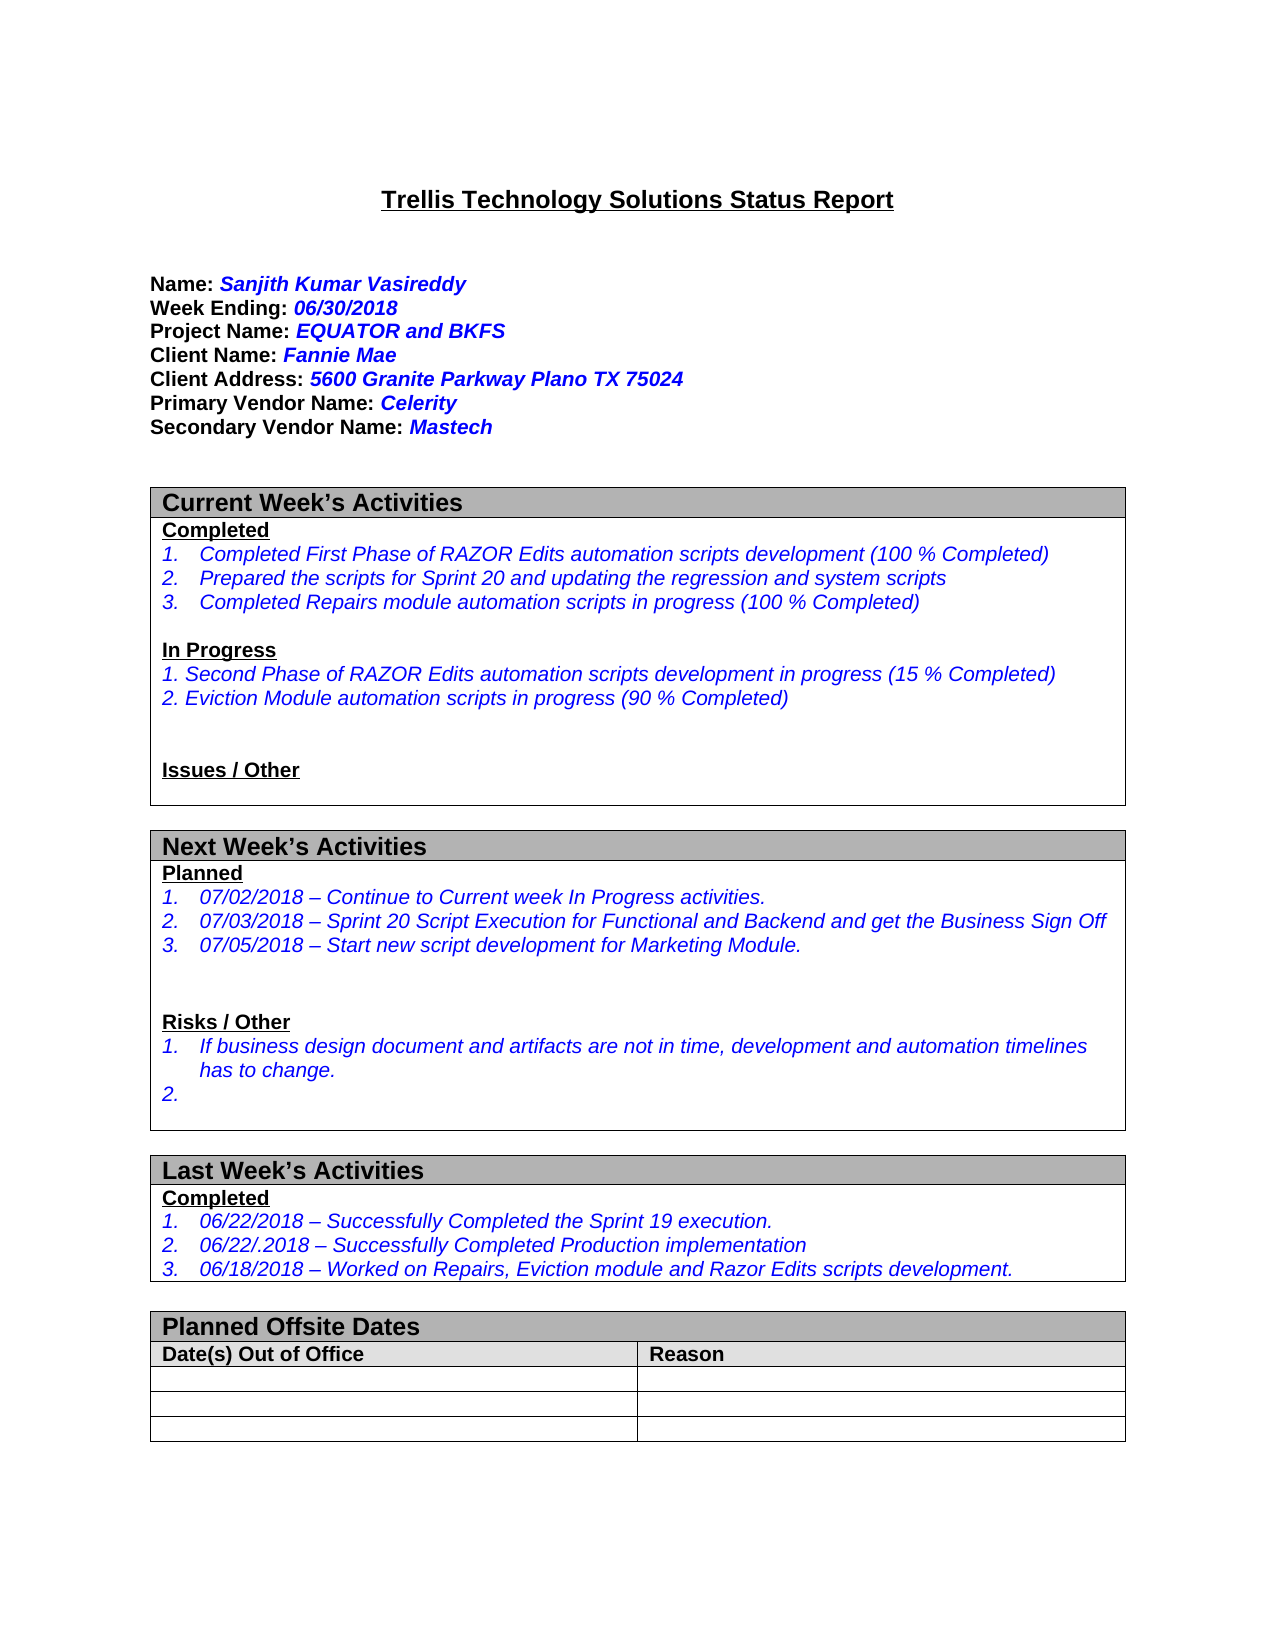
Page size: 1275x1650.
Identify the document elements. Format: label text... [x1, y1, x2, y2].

text Primary Vendor Name: Celerity [150, 391, 1125, 415]
text Client Name: Fannie Mae [150, 343, 1125, 367]
table_cell Reason [638, 1342, 1125, 1366]
text Name: Sanjith Kumar Vasireddy [150, 271, 1125, 295]
table_cell [151, 1417, 637, 1441]
table_cell [638, 1392, 1125, 1416]
table_cell [638, 1417, 1125, 1441]
table_header Last Week’s Activities [151, 1156, 1125, 1184]
table_cell [638, 1367, 1125, 1391]
text Week Ending: 06/30/2018 [150, 295, 1125, 319]
table_cell Completed 06/22/2018 – Successfully Completed the Sprint 19 execution. 06/22/.2018 – Successfully Completed Production implementation 06/18/2018 – Worked on Repairs, Eviction module and Razor Edits scripts development. [151, 1185, 1125, 1281]
table_cell Planned 07/02/2018 – Continue to Current week In Progress activities. 07/03/2018 – Sprint 20 Script Execution for Functional and Backend and get the Business Sign Off 07/05/2018 – Start new script development for Marketing Module. Risks / Other If business design document and artifacts are not in time, development and automation timelines has to change. [151, 861, 1125, 1129]
table_cell [151, 1367, 637, 1391]
text Client Address: 5600 Granite Parkway Plano TX 75024 [150, 367, 1125, 391]
table_header Next Week’s Activities [151, 831, 1125, 860]
table_cell [151, 1392, 637, 1416]
table_cell Date(s) Out of Office [151, 1342, 637, 1366]
table_cell Completed Completed First Phase of RAZOR Edits automation scripts development (100 % Completed) Prepared the scripts for Sprint 20 and updating the regression and system scripts Completed Repairs module automation scripts in progress (100 % Completed) In Progress 1. Second Phase of RAZOR Edits automation scripts development in progress (15 % Completed) 2. Eviction Module automation scripts in progress (90 % Completed) Issues / Other [151, 518, 1125, 805]
table_header Current Week’s Activities [151, 488, 1125, 517]
text Trellis Technology Solutions Status Report [150, 185, 1125, 214]
text Secondary Vendor Name: Mastech [150, 415, 1125, 439]
table_header Planned Offsite Dates [151, 1312, 1125, 1341]
text Project Name: EQUATOR and BKFS [150, 319, 1125, 343]
